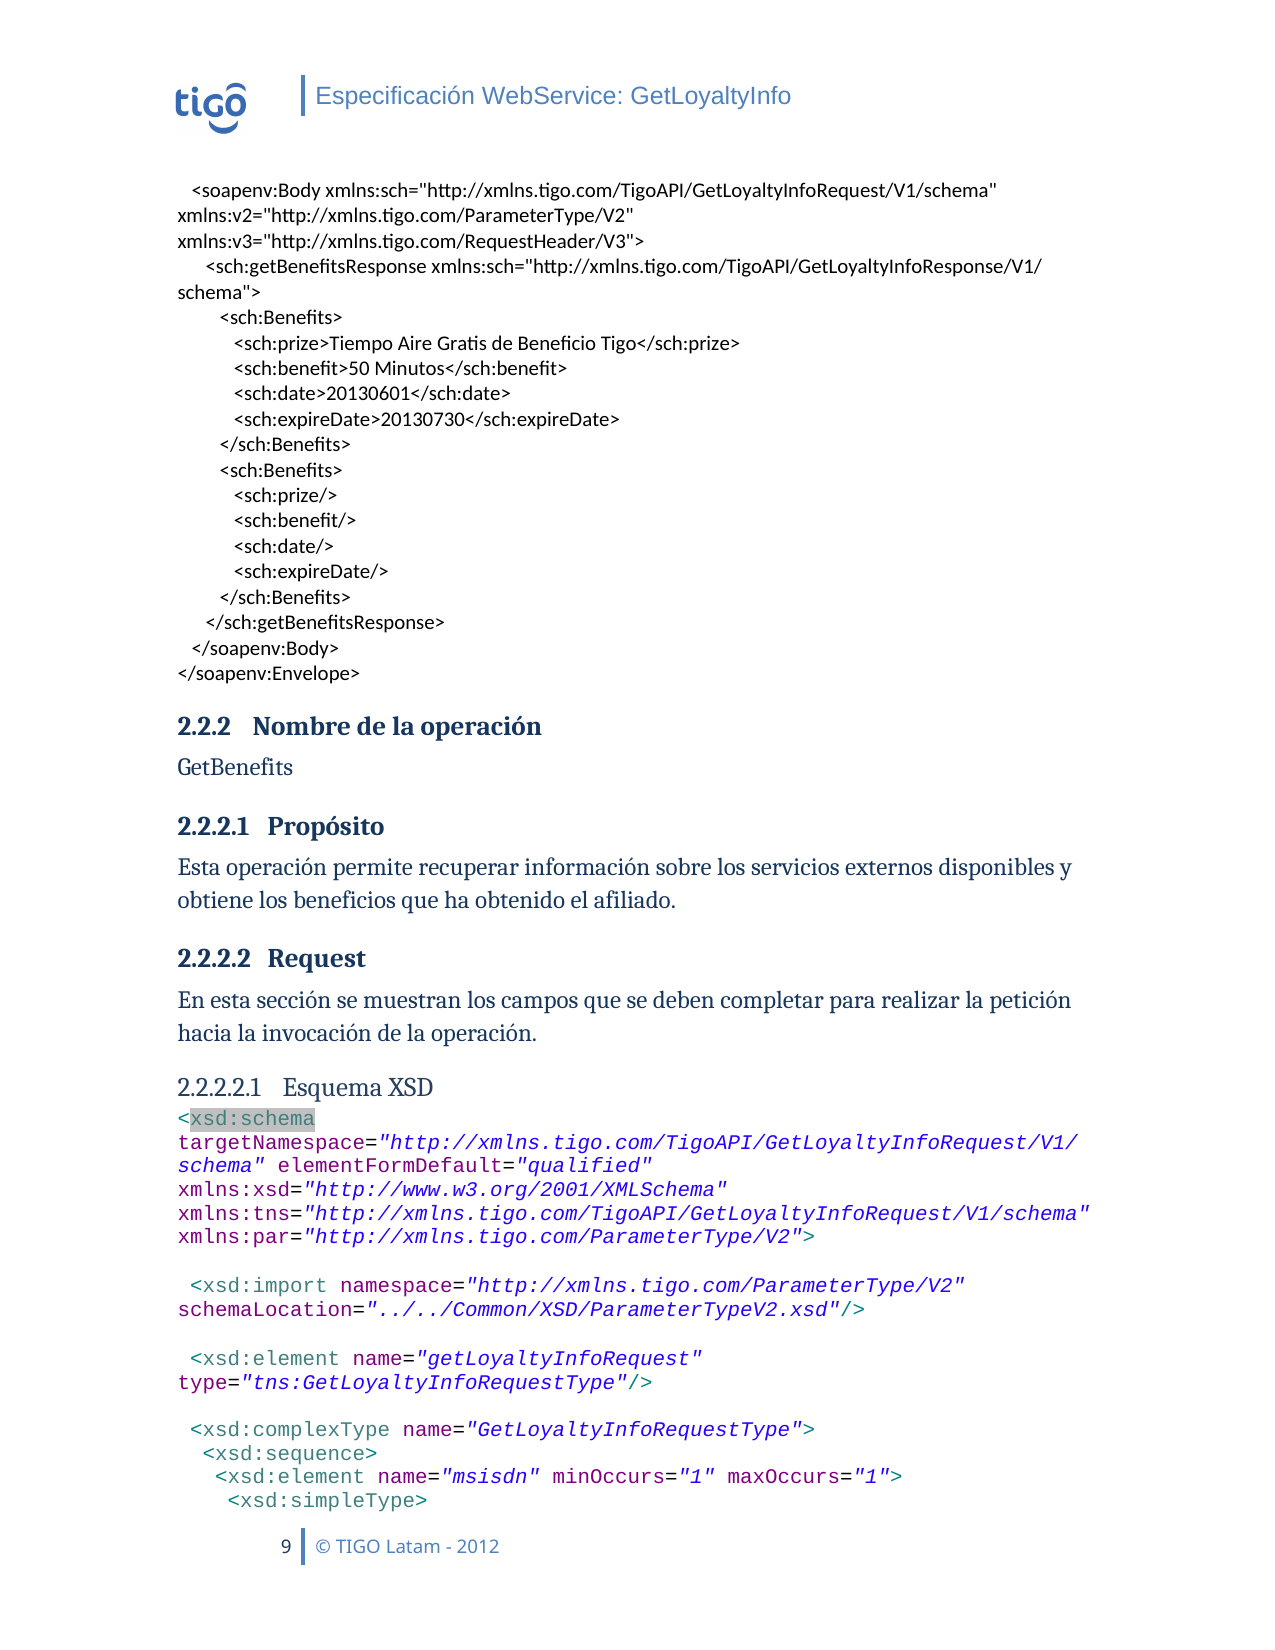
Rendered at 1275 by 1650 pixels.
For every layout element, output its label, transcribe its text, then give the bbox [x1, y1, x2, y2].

text <xsd:sequence> [177, 1443, 1098, 1467]
subtitle Esquema XSD [177, 1072, 1098, 1103]
text <sch:Benefits> [177, 457, 1098, 482]
text <sch:date>20130601</sch:date> [177, 381, 1098, 406]
text </sch:Benefits> [177, 584, 1098, 609]
text <xsd:simpleType> [177, 1490, 1098, 1514]
text <sch:benefit>50 Minutos</sch:benefit> [177, 355, 1098, 381]
subtitle Request [177, 943, 1098, 975]
text <xsd:schema targetNamespace="http://xmlns.tigo.com/TigoAPI/GetLoyaltyInfoRequest/V1/schema" elementFormDefault="qualified" xmlns:xsd="http://www.w3.org/2001/XMLSchema" xmlns:tns="http://xmlns.tigo.com/TigoAPI/GetLoyaltyInfoRequest/V1/schema" xmlns:par="http://xmlns.tigo.com/ParameterType/V2"> [177, 1108, 1098, 1250]
picture [175, 82, 247, 135]
subtitle Propósito [177, 811, 1098, 842]
text Esta operación permite recuperar información sobre los servicios externos disponibles y obtiene los beneficios que ha obtenido el afiliado. [177, 852, 1098, 914]
text <sch:prize>Tiempo Aire Gratis de Beneficio Tigo</sch:prize> [177, 330, 1098, 355]
text <xsd:element name="getLoyaltyInfoRequest" type="tns:GetLoyaltyInfoRequestType"/> [177, 1348, 1098, 1396]
text GetBenefits [177, 752, 1098, 781]
text <sch:benefit/> [177, 508, 1098, 533]
text <sch:Benefits> [177, 304, 1098, 330]
text <soapenv:Body xmlns:sch="http://xmlns.tigo.com/TigoAPI/GetLoyaltyInfoRequest/V1/schema" xmlns:v2="http://xmlns.tigo.com/ParameterType/V2" xmlns:v3="http://xmlns.tigo.com/RequestHeader/V3"> [177, 177, 1098, 253]
text </soapenv:Body> [177, 635, 1098, 660]
text En esta sección se muestran los campos que se deben completar para realizar la petición hacia la invocación de la operación. [177, 986, 1098, 1047]
text <sch:getBenefitsResponse xmlns:sch="http://xmlns.tigo.com/TigoAPI/GetLoyaltyInfoResponse/V1/schema"> [177, 253, 1098, 304]
text <xsd:import namespace="http://xmlns.tigo.com/ParameterType/V2" schemaLocation="../../Common/XSD/ParameterTypeV2.xsd"/> [177, 1276, 1098, 1323]
text </sch:getBenefitsResponse> [177, 609, 1098, 635]
subtitle Nombre de la operación [177, 711, 1098, 742]
text <sch:expireDate/> [177, 558, 1098, 584]
text <xsd:element name="msisdn" minOccurs="1" maxOccurs="1"> [177, 1467, 1098, 1490]
text <sch:expireDate>20130730</sch:expireDate> [177, 406, 1098, 431]
text </soapenv:Envelope> [177, 660, 1098, 686]
text </sch:Benefits> [177, 431, 1098, 457]
text <xsd:complexType name="GetLoyaltyInfoRequestType"> [177, 1419, 1098, 1443]
text <sch:prize/> [177, 482, 1098, 508]
text <sch:date/> [177, 533, 1098, 558]
